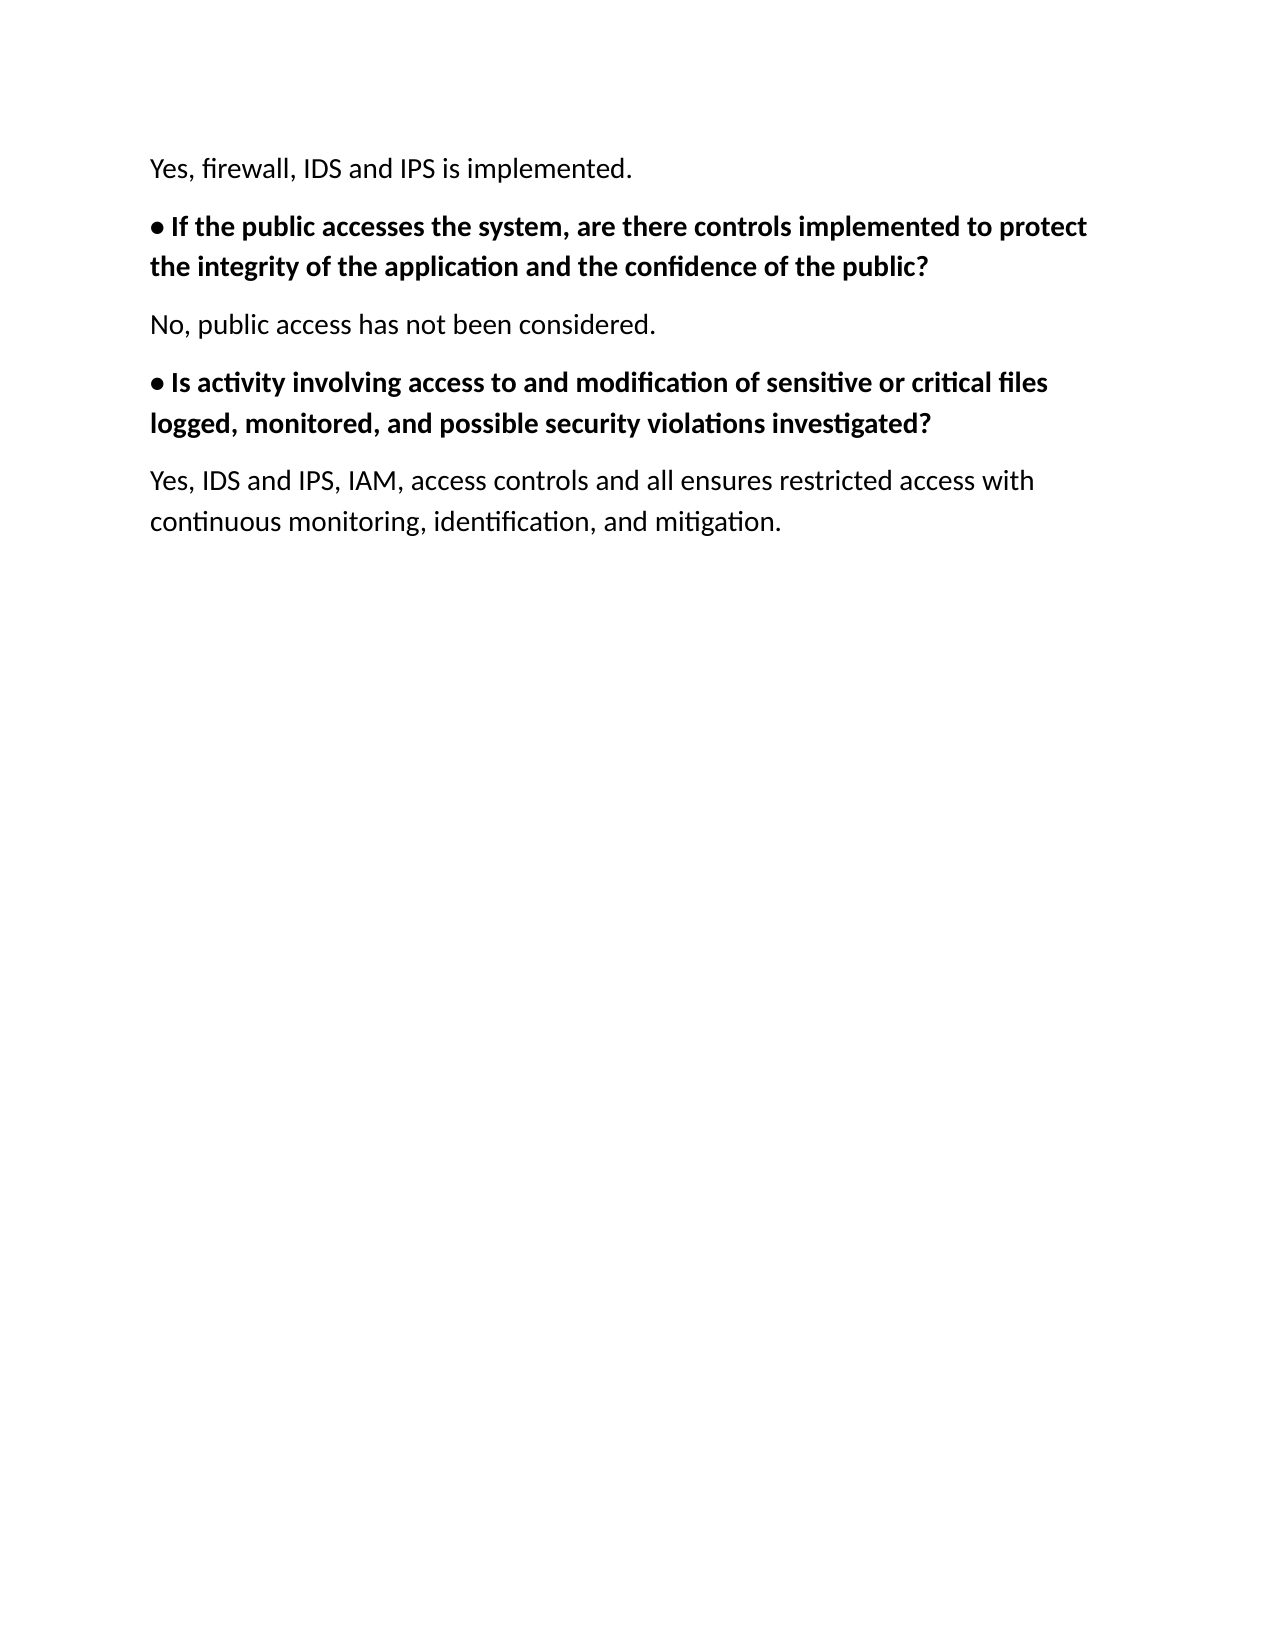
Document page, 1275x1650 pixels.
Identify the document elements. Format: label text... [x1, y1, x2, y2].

text Yes, firewall, IDS and IPS is implemented. [150, 150, 1125, 186]
text No, public access has not been considered. [150, 306, 1125, 342]
text • Is activity involving access to and modification of sensitive or critical files logged, monitored, and possible security violations investigated? [150, 364, 1125, 440]
text Yes, IDS and IPS, IAM, access controls and all ensures restricted access with continuous monitoring, identification, and mitigation. [150, 462, 1125, 539]
text • If the public accesses the system, are there controls implemented to protect the integrity of the application and the confidence of the public? [150, 208, 1125, 284]
